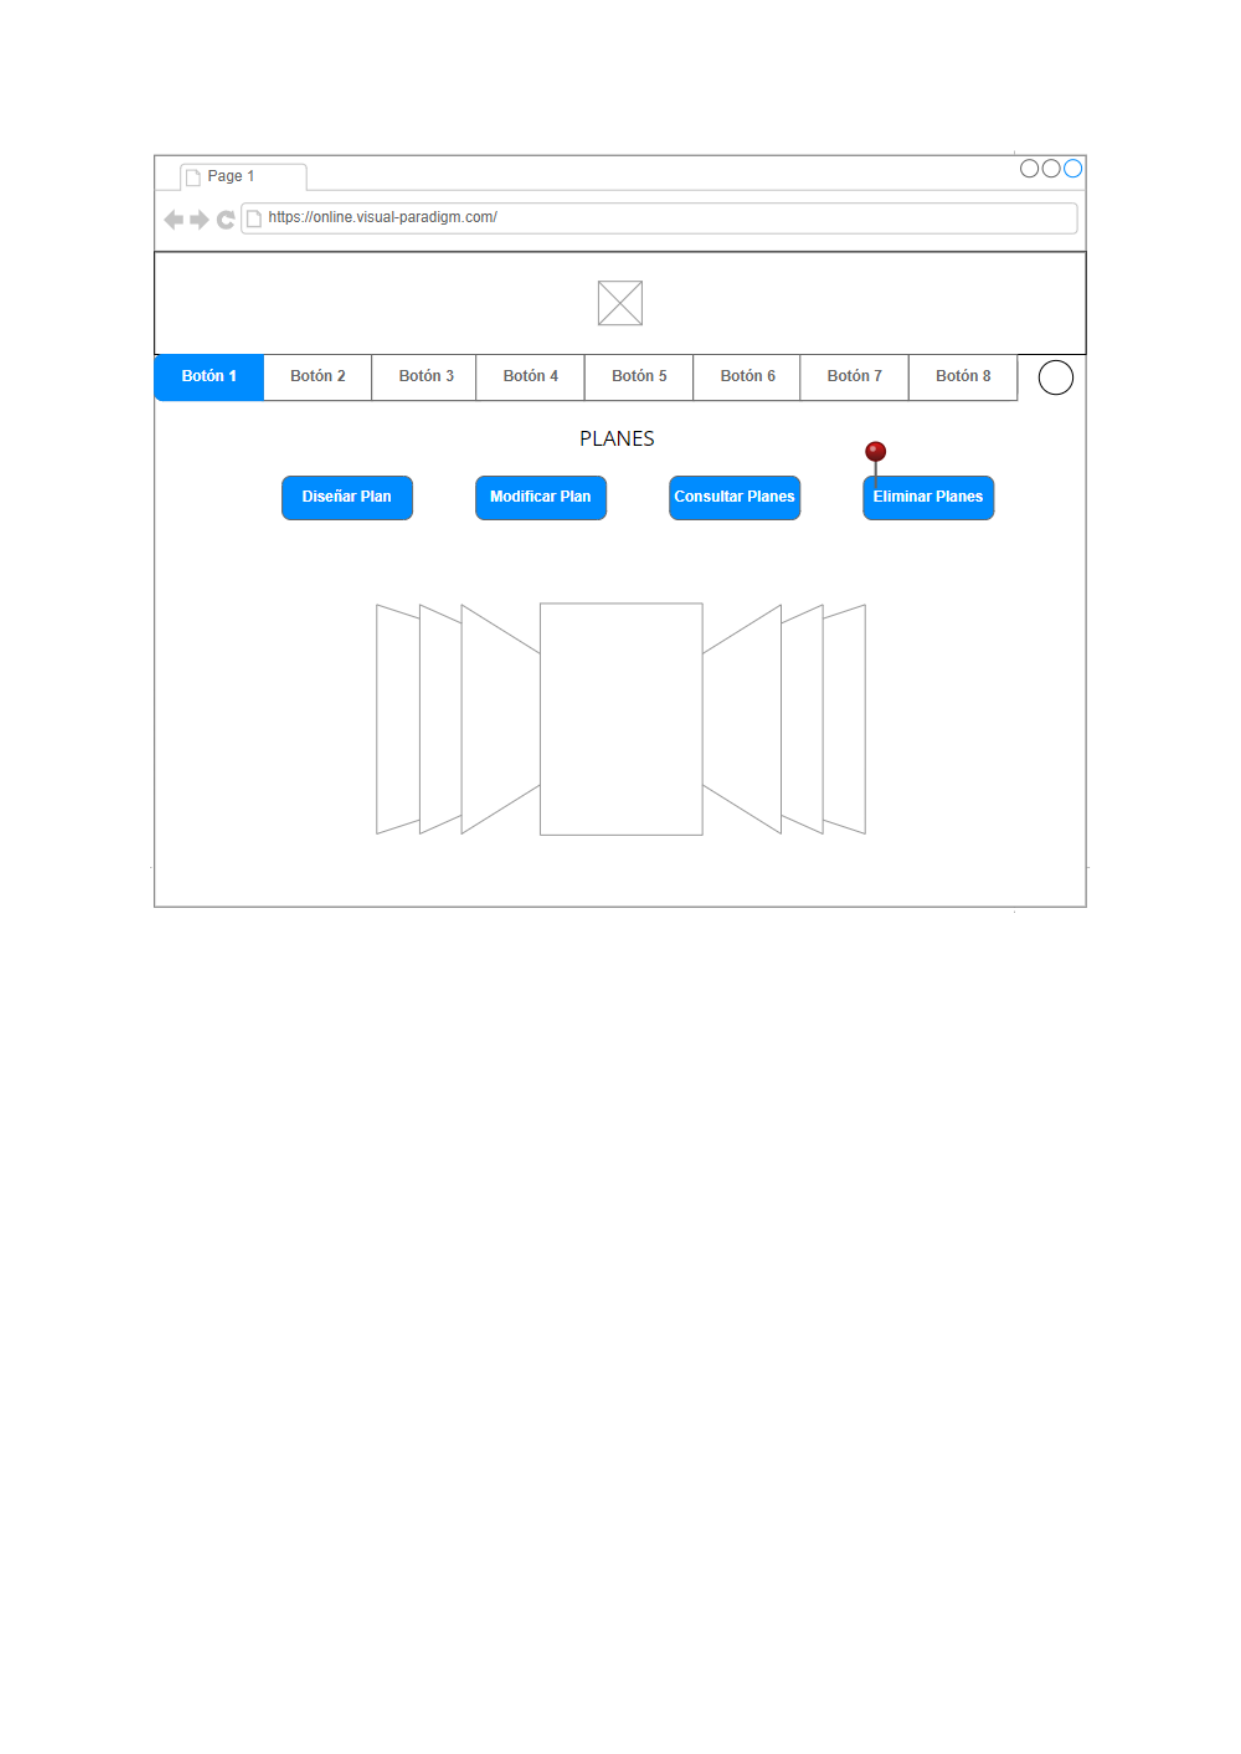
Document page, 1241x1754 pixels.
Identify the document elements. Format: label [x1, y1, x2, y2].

picture [150, 150, 1091, 913]
